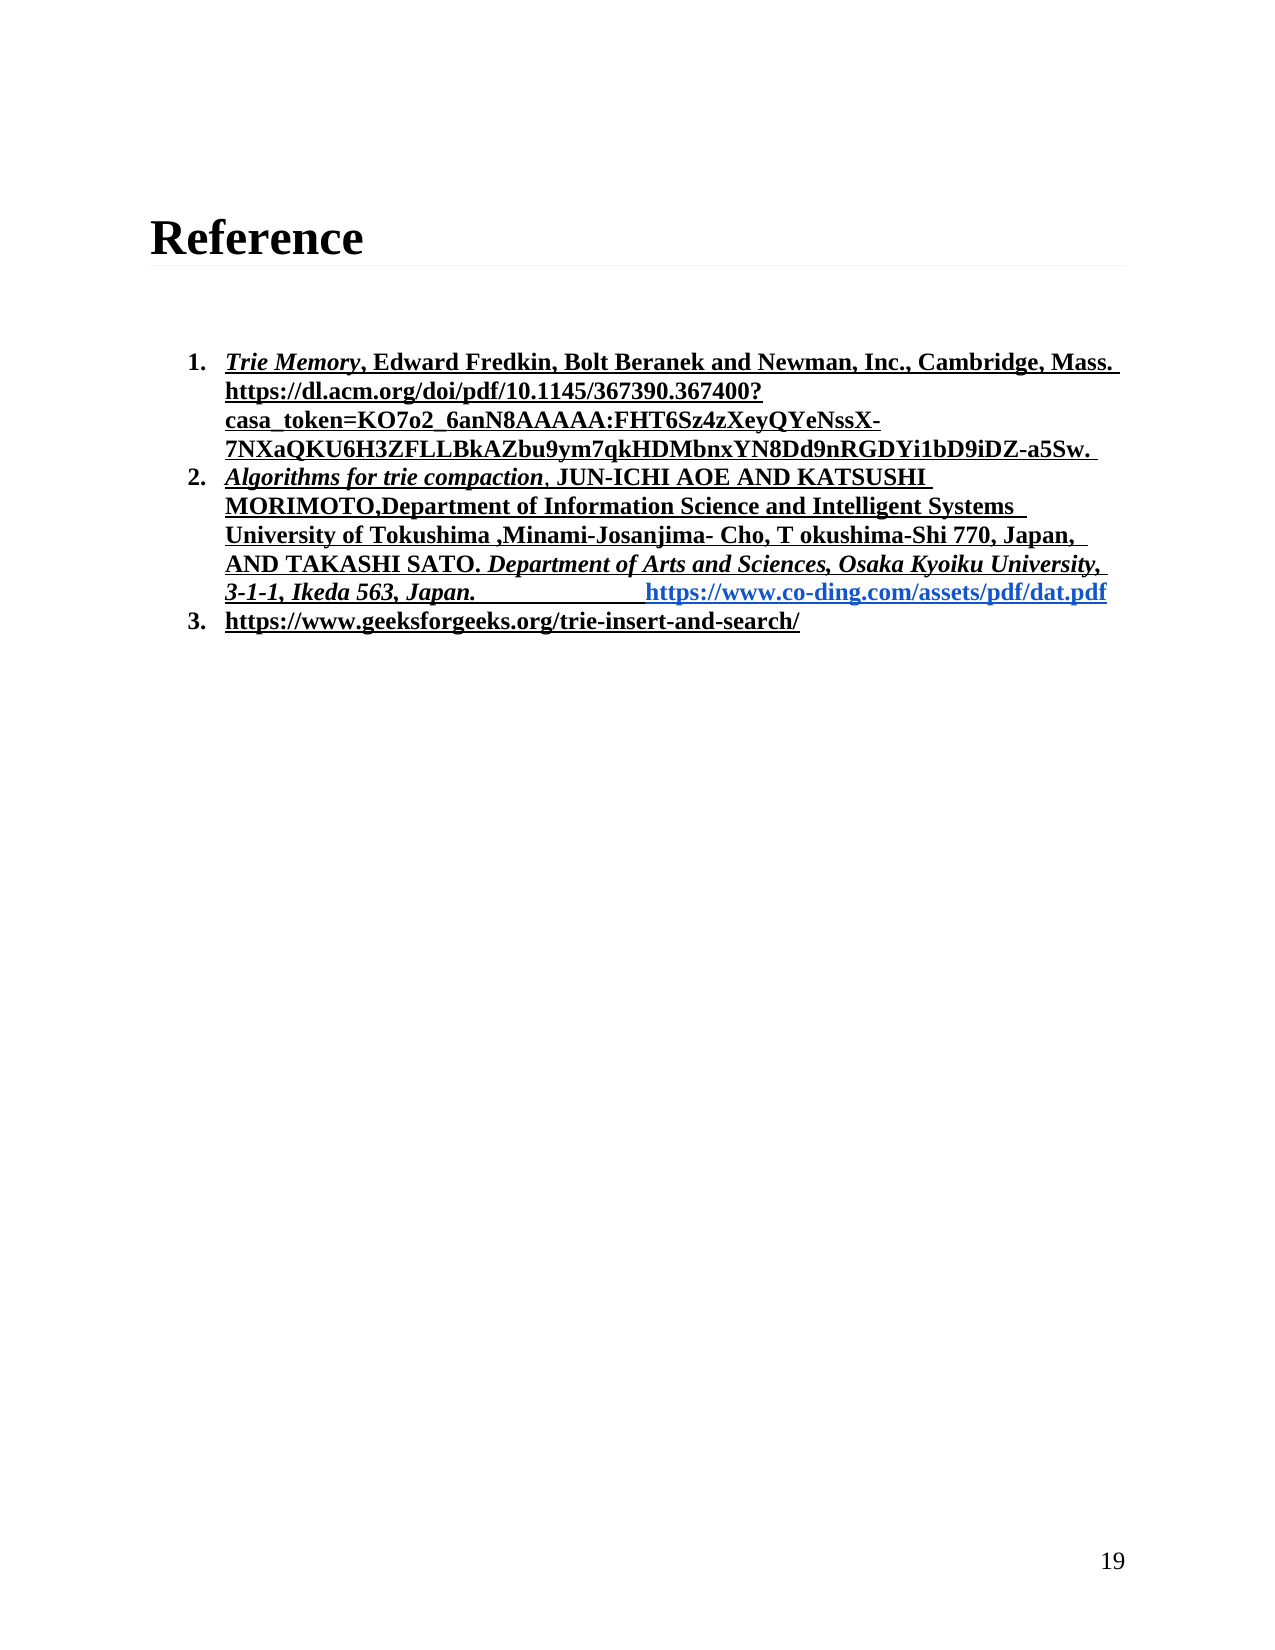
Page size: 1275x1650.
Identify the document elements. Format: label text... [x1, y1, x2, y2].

list https://www.geeksforgeeks.org/trie-insert-and-search/ [187, 606, 1125, 635]
text Reference [150, 207, 1125, 265]
list Trie Memory, Edward Fredkin, Bolt Beranek and Newman, Inc., Cambridge, Mass. https://dl.acm.org/doi/pdf/10.1145/367390.367400?casa_token=KO7o2_6anN8AAAAA:FHT6Sz4zXeyQYeNssX-7NXaQKU6H3ZFLLBkAZbu9ym7qkHDMbnxYN8Dd9nRGDYi1bD9iDZ-a5Sw. [187, 347, 1125, 462]
list Algorithms for trie compaction, JUN-ICHI AOE AND KATSUSHI MORIMOTO,Department of Information Science and Intelligent Systems University of Tokushima ,Minami-Josanjima- Cho, T okushima-Shi 770, Japan, AND TAKASHI SATO. Department of Arts and Sciences, Osaka Kyoiku University, 3-1-1, Ikeda 563, Japan. https://www.co-ding.com/assets/pdf/dat.pdf [187, 462, 1125, 606]
